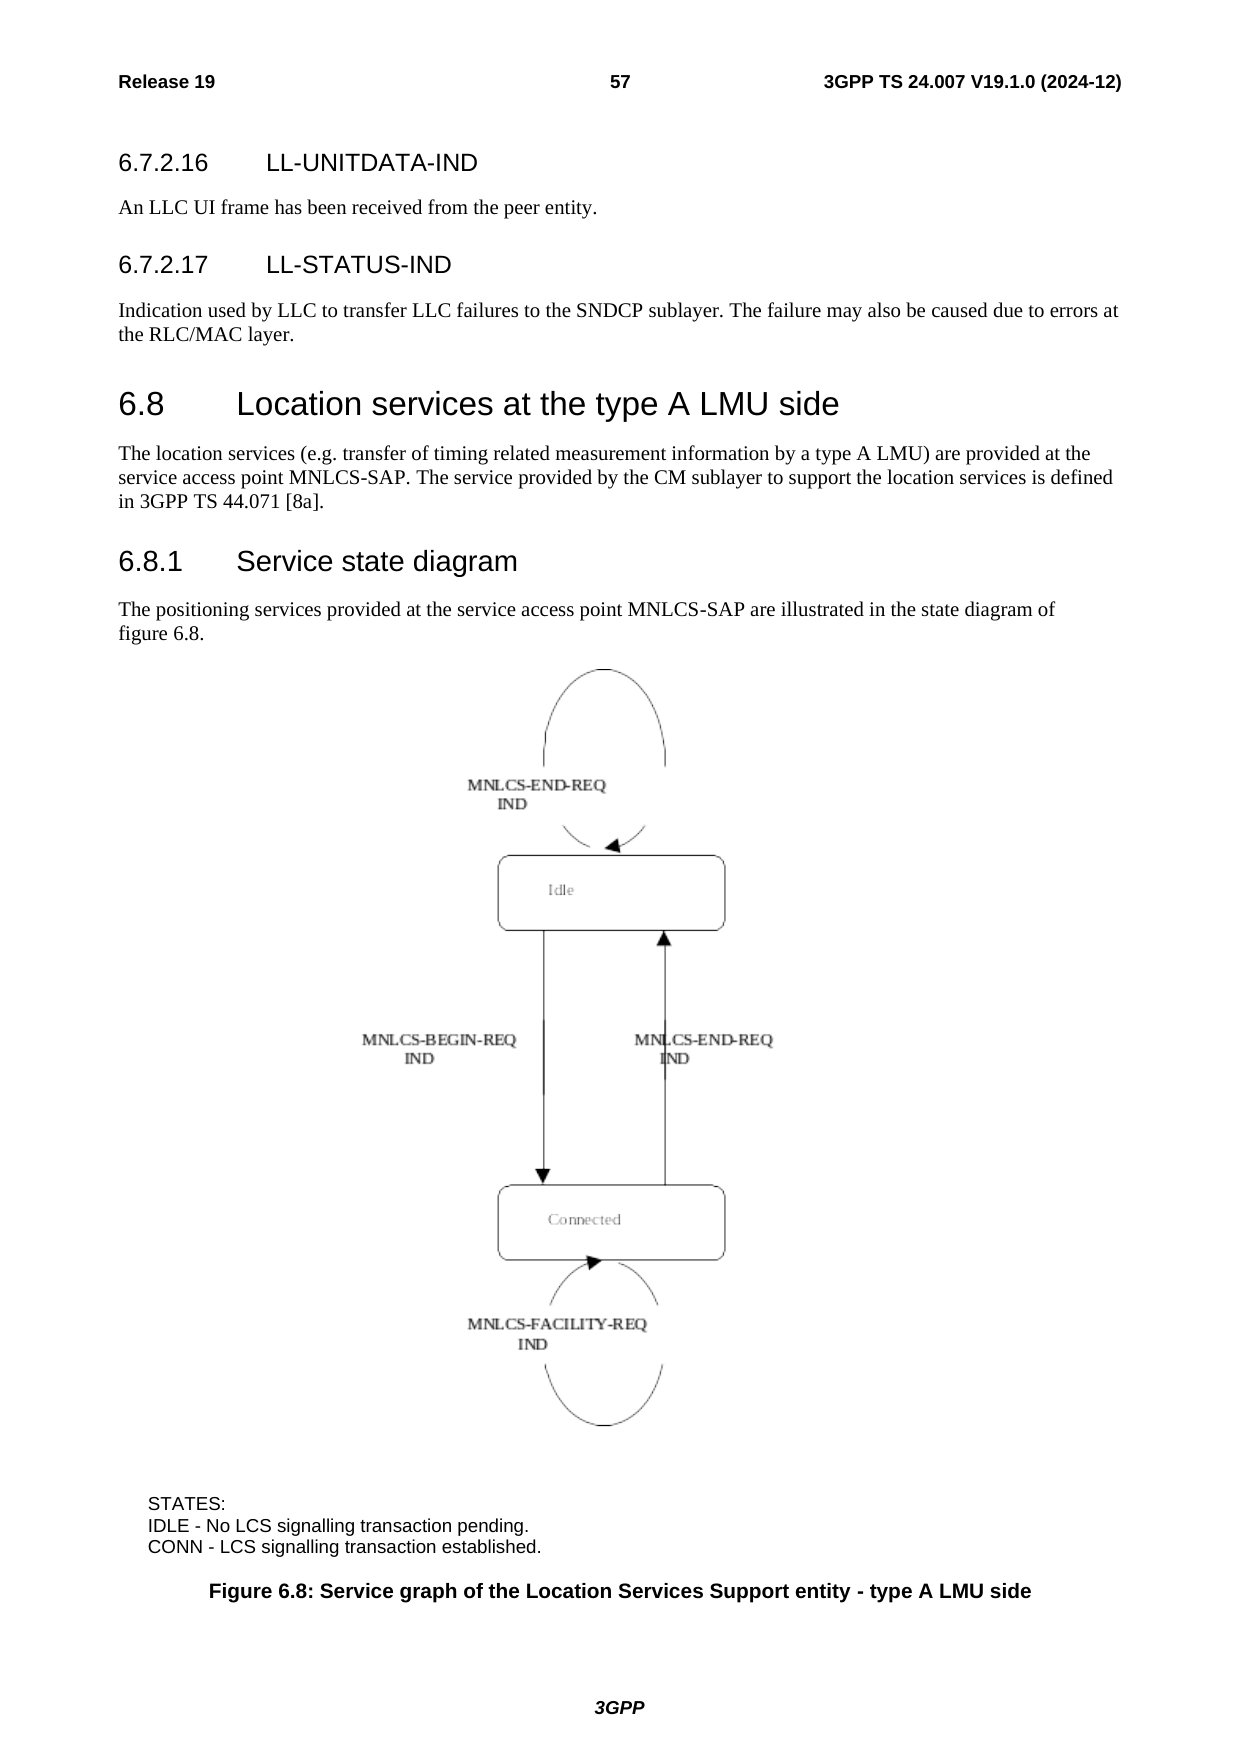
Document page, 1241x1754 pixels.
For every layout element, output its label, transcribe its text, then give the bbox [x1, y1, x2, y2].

subtitle 6.8 Location services at the type A LMU side [118, 384, 1122, 422]
subtitle 6.7.2.17 LL-STATUS-IND [118, 251, 1122, 279]
text An LLC UI frame has been received from the peer entity. [118, 195, 1122, 219]
subtitle 6.8.1 Service state diagram [118, 544, 1122, 578]
text CONN - LCS signalling transaction established. [148, 1536, 1122, 1558]
text IDLE - No LCS signalling transaction pending. [148, 1514, 1122, 1536]
text Indication used by LLC to transfer LLC failures to the SNDCP sublayer. The failure may also be caused due to errors at the RLC/MAC layer. [118, 298, 1122, 346]
text STATES: [148, 1493, 1122, 1514]
subtitle 6.7.2.16 LL-UNITDATA-IND [118, 148, 1122, 176]
text The positioning services provided at the service access point MNLCS-SAP are illustrated in the state diagram of figure 6.8. [118, 597, 1122, 645]
text Figure 6.8: Service graph of the Location Services Support entity - type A LMU side [118, 1579, 1122, 1603]
text The location services (e.g. transfer of timing related measurement information by a type A LMU) are provided at the service access point MNLCS-SAP. The service provided by the CM sublayer to support the location services is defined in 3GPP TS 44.071 [8a]. [118, 441, 1122, 513]
